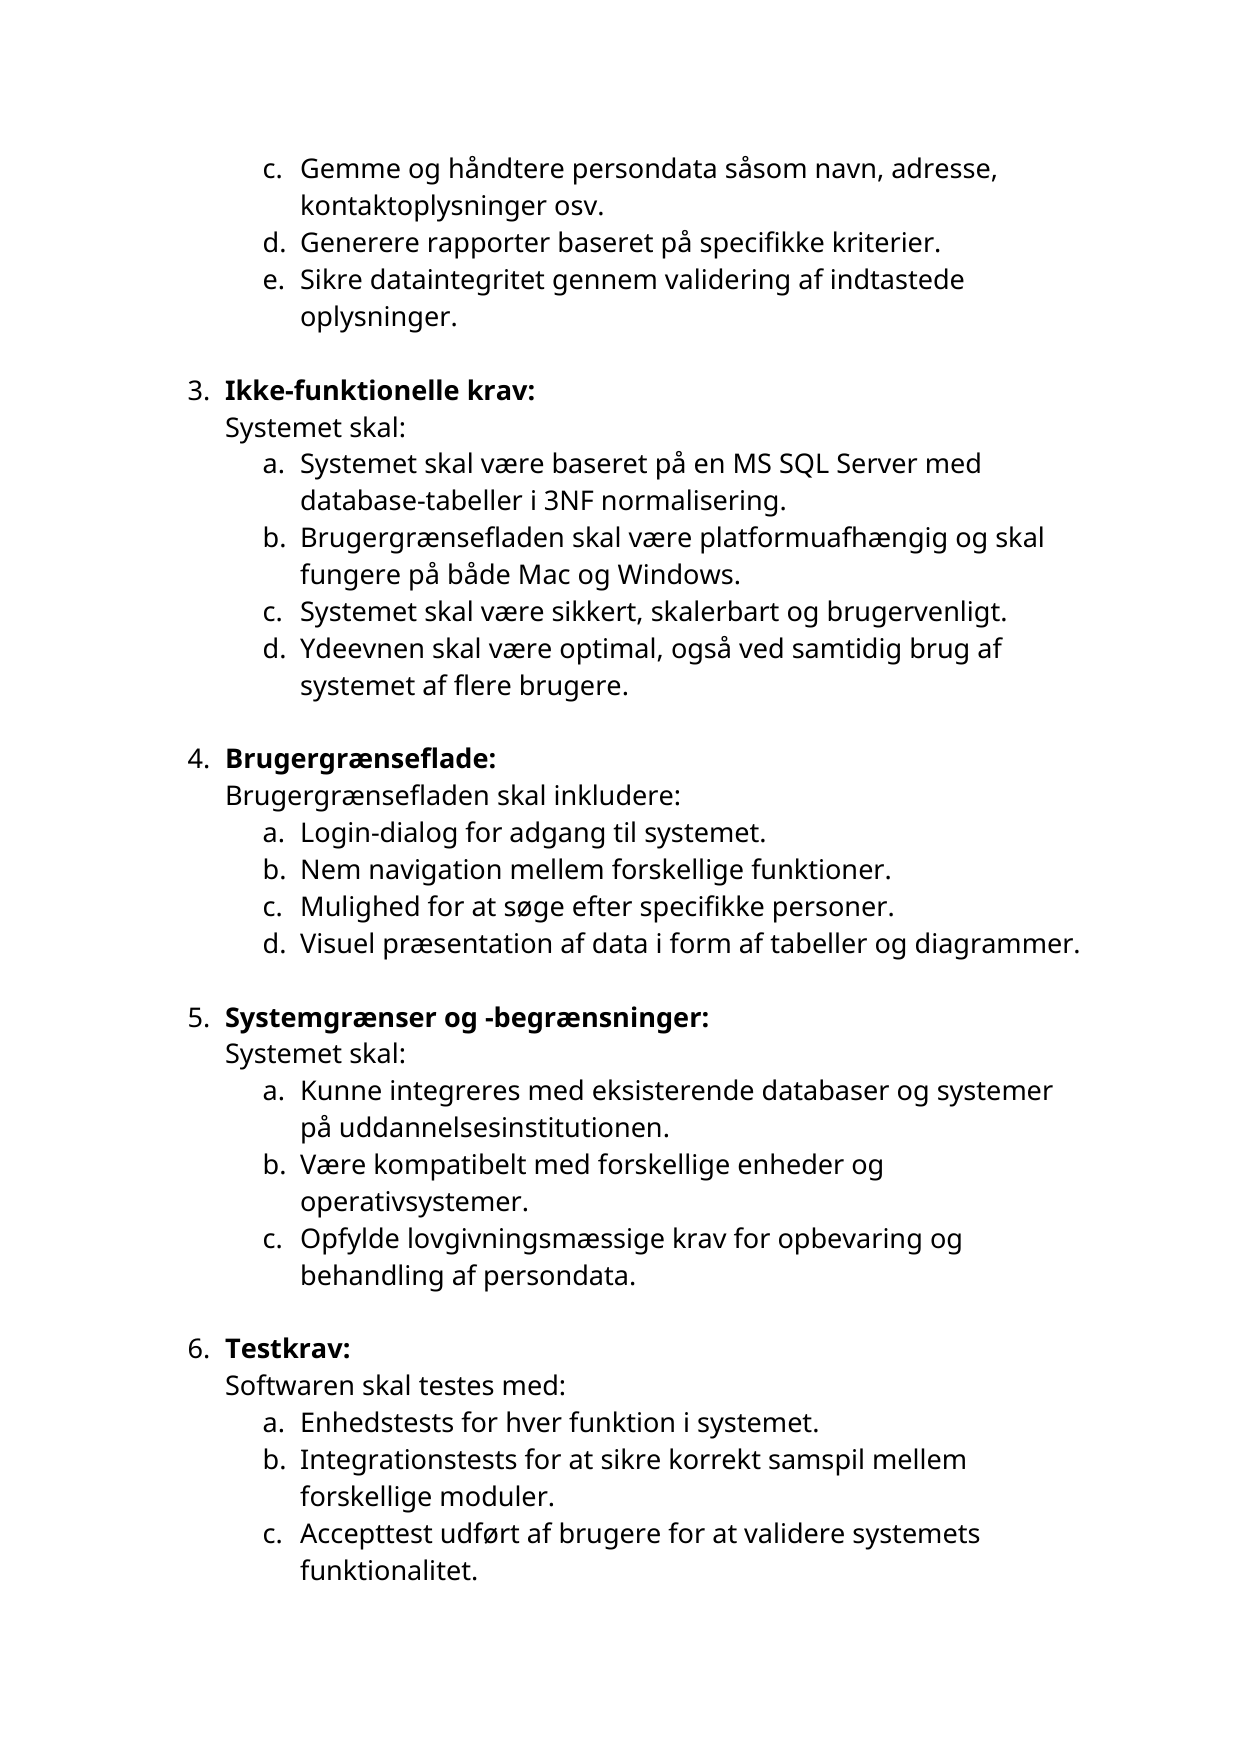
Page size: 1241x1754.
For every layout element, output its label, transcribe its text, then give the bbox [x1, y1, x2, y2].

list Accepttest udført af brugere for at validere systemets funktionalitet. [262, 1514, 1090, 1588]
list Systemet skal være sikkert, skalerbart og brugervenligt. [262, 592, 1090, 629]
list Brugergrænsefladen skal være platformuafhængig og skal fungere på både Mac og Windows. [262, 519, 1090, 592]
list Systemgrænser og -begrænsninger: [187, 998, 1090, 1035]
list Gemme og håndtere persondata såsom navn, adresse, kontaktoplysninger osv. [262, 150, 1090, 224]
list Nem navigation mellem forskellige funktioner. [262, 851, 1090, 887]
list Systemet skal: [225, 408, 1090, 445]
list Være kompatibelt med forskellige enheder og operativsystemer. [262, 1146, 1090, 1219]
list Softwaren skal testes med: [225, 1367, 1090, 1404]
list Enhedstests for hver funktion i systemet. [262, 1404, 1090, 1441]
list Systemet skal: [225, 1035, 1090, 1072]
list Brugergrænsefladen skal inkludere: [225, 777, 1090, 814]
list Ydeevnen skal være optimal, også ved samtidig brug af systemet af flere brugere. [262, 629, 1090, 703]
list Visuel præsentation af data i form af tabeller og diagrammer. [262, 924, 1090, 961]
list Systemet skal være baseret på en MS SQL Server med database-tabeller i 3NF normalisering. [262, 445, 1090, 519]
list Integrationstests for at sikre korrekt samspil mellem forskellige moduler. [262, 1441, 1090, 1514]
list Testkrav: [187, 1330, 1090, 1367]
list Generere rapporter baseret på specifikke kriterier. [262, 224, 1090, 261]
list Kunne integreres med eksisterende databaser og systemer på uddannelsesinstitutionen. [262, 1072, 1090, 1146]
list Ikke-funktionelle krav: [187, 371, 1090, 408]
list Mulighed for at søge efter specifikke personer. [262, 887, 1090, 924]
list Login-dialog for adgang til systemet. [262, 814, 1090, 851]
list Brugergrænseflade: [187, 740, 1090, 777]
list Opfylde lovgivningsmæssige krav for opbevaring og behandling af persondata. [262, 1219, 1090, 1293]
list Sikre dataintegritet gennem validering af indtastede oplysninger. [262, 261, 1090, 334]
